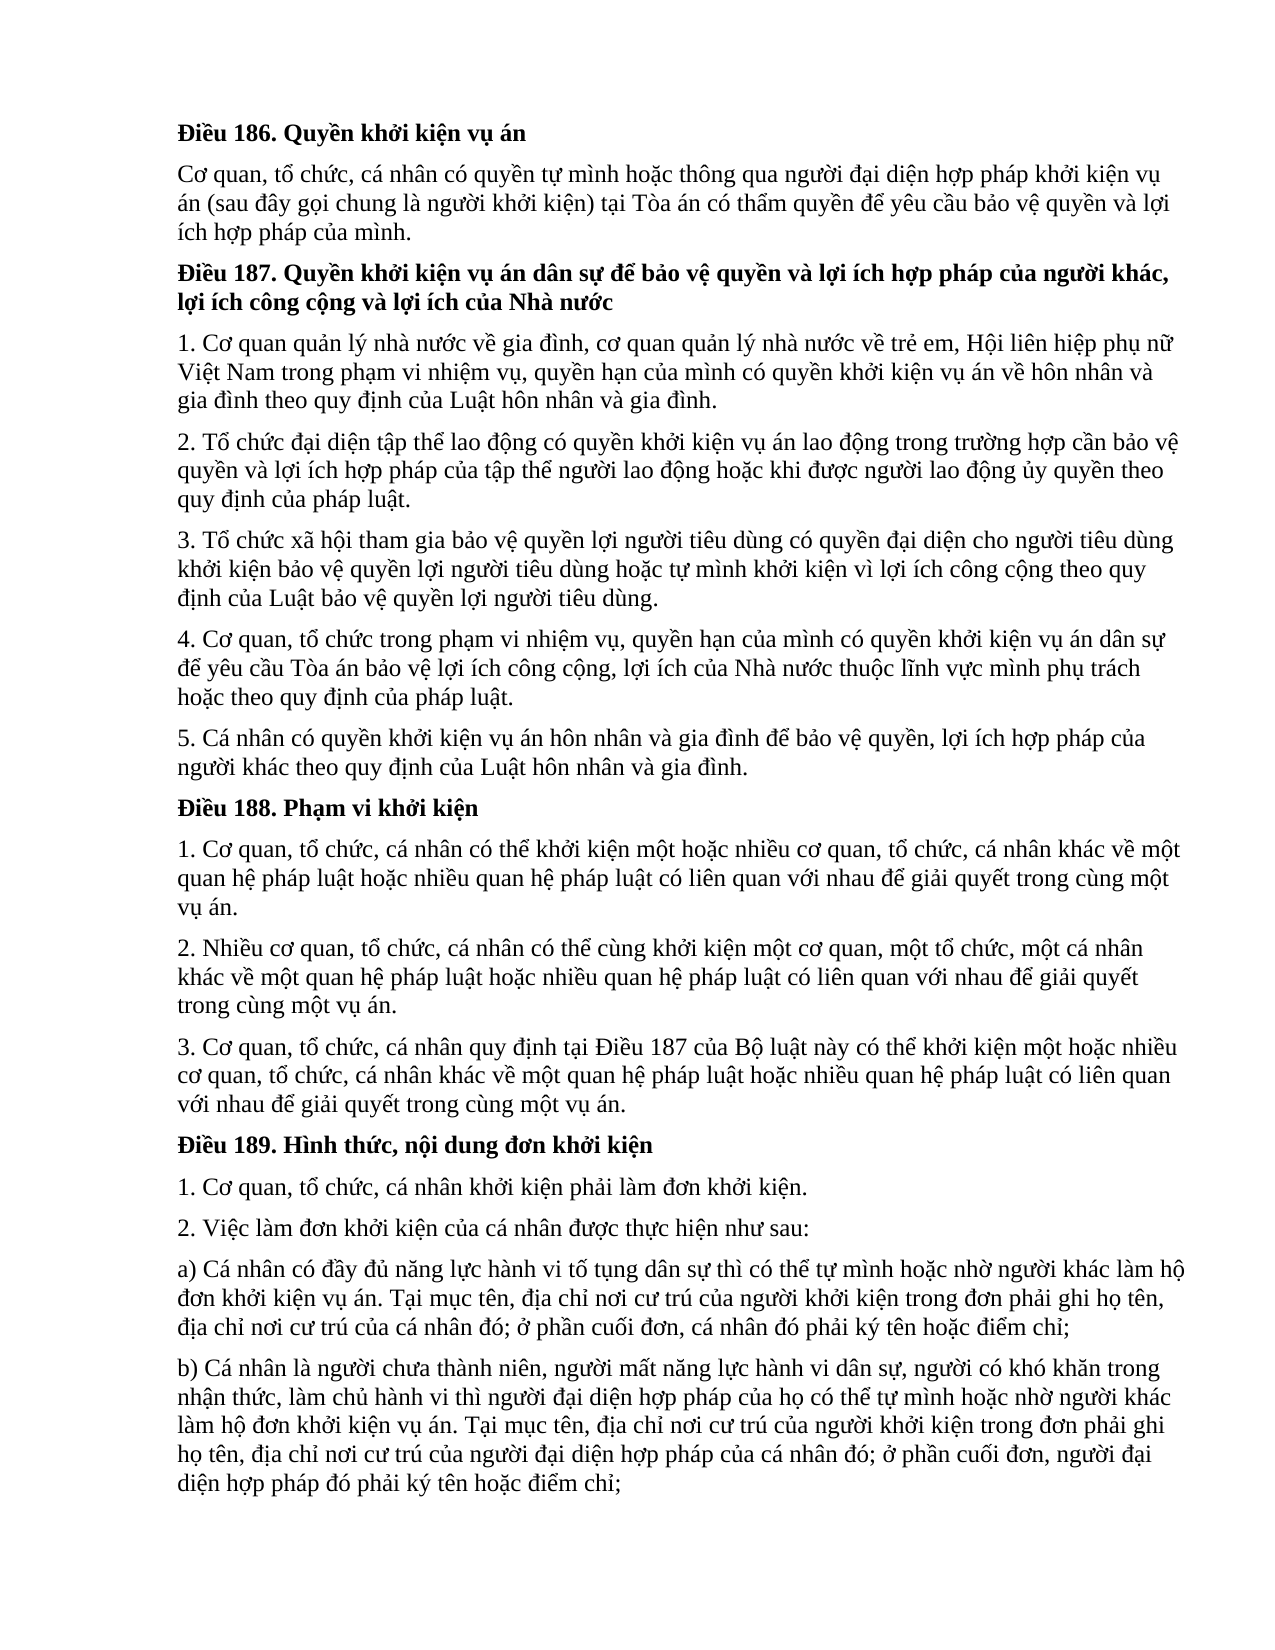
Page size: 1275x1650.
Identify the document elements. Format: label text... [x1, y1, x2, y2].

text Điều 188. Phạm vi khởi kiện [177, 793, 1186, 822]
text 1. Cơ quan, tổ chức, cá nhân khởi kiện phải làm đơn khởi kiện. [177, 1172, 1186, 1201]
text b) Cá nhân là người chưa thành niên, người mất năng lực hành vi dân sự, người có khó khăn trong nhận thức, làm chủ hành vi thì người đại diện hợp pháp của họ có thể tự mình hoặc nhờ người khác làm hộ đơn khởi kiện vụ án. Tại mục tên, địa chỉ nơi cư trú của người khởi kiện trong đơn phải ghi họ tên, địa chỉ nơi cư trú của người đại diện hợp pháp của cá nhân đó; ở phần cuối đơn, người đại diện hợp pháp đó phải ký tên hoặc điểm chỉ; [177, 1353, 1186, 1497]
text Điều 189. Hình thức, nội dung đơn khởi kiện [177, 1131, 1186, 1159]
text Điều 187. Quyền khởi kiện vụ án dân sự để bảo vệ quyền và lợi ích hợp pháp của người khác, lợi ích công cộng và lợi ích của Nhà nước [177, 258, 1186, 316]
text 2. Nhiều cơ quan, tổ chức, cá nhân có thể cùng khởi kiện một cơ quan, một tổ chức, một cá nhân khác về một quan hệ pháp luật hoặc nhiều quan hệ pháp luật có liên quan với nhau để giải quyết trong cùng một vụ án. [177, 933, 1186, 1019]
text Điều 186. Quyền khởi kiện vụ án [177, 118, 1186, 147]
text 5. Cá nhân có quyền khởi kiện vụ án hôn nhân và gia đình để bảo vệ quyền, lợi ích hợp pháp của người khác theo quy định của Luật hôn nhân và gia đình. [177, 723, 1186, 781]
text 2. Việc làm đơn khởi kiện của cá nhân được thực hiện như sau: [177, 1213, 1186, 1242]
text 3. Tổ chức xã hội tham gia bảo vệ quyền lợi người tiêu dùng có quyền đại diện cho người tiêu dùng khởi kiện bảo vệ quyền lợi người tiêu dùng hoặc tự mình khởi kiện vì lợi ích công cộng theo quy định của Luật bảo vệ quyền lợi người tiêu dùng. [177, 526, 1186, 612]
text 4. Cơ quan, tổ chức trong phạm vi nhiệm vụ, quyền hạn của mình có quyền khởi kiện vụ án dân sự để yêu cầu Tòa án bảo vệ lợi ích công cộng, lợi ích của Nhà nước thuộc lĩnh vực mình phụ trách hoặc theo quy định của pháp luật. [177, 624, 1186, 711]
text 1. Cơ quan, tổ chức, cá nhân có thể khởi kiện một hoặc nhiều cơ quan, tổ chức, cá nhân khác về một quan hệ pháp luật hoặc nhiều quan hệ pháp luật có liên quan với nhau để giải quyết trong cùng một vụ án. [177, 834, 1186, 921]
text Cơ quan, tổ chức, cá nhân có quyền tự mình hoặc thông qua người đại diện hợp pháp khởi kiện vụ án (sau đây gọi chung là người khởi kiện) tại Tòa án có thẩm quyền để yêu cầu bảo vệ quyền và lợi ích hợp pháp của mình. [177, 159, 1186, 246]
text 3. Cơ quan, tổ chức, cá nhân quy định tại Điều 187 của Bộ luật này có thể khởi kiện một hoặc nhiều cơ quan, tổ chức, cá nhân khác về một quan hệ pháp luật hoặc nhiều quan hệ pháp luật có liên quan với nhau để giải quyết trong cùng một vụ án. [177, 1032, 1186, 1118]
text 1. Cơ quan quản lý nhà nước về gia đình, cơ quan quản lý nhà nước về trẻ em, Hội liên hiệp phụ nữ Việt Nam trong phạm vi nhiệm vụ, quyền hạn của mình có quyền khởi kiện vụ án về hôn nhân và gia đình theo quy định của Luật hôn nhân và gia đình. [177, 328, 1186, 414]
text 2. Tổ chức đại diện tập thể lao động có quyền khởi kiện vụ án lao động trong trường hợp cần bảo vệ quyền và lợi ích hợp pháp của tập thể người lao động hoặc khi được người lao động ủy quyền theo quy định của pháp luật. [177, 427, 1186, 513]
text a) Cá nhân có đầy đủ năng lực hành vi tố tụng dân sự thì có thể tự mình hoặc nhờ người khác làm hộ đơn khởi kiện vụ án. Tại mục tên, địa chỉ nơi cư trú của người khởi kiện trong đơn phải ghi họ tên, địa chỉ nơi cư trú của cá nhân đó; ở phần cuối đơn, cá nhân đó phải ký tên hoặc điểm chỉ; [177, 1254, 1186, 1341]
